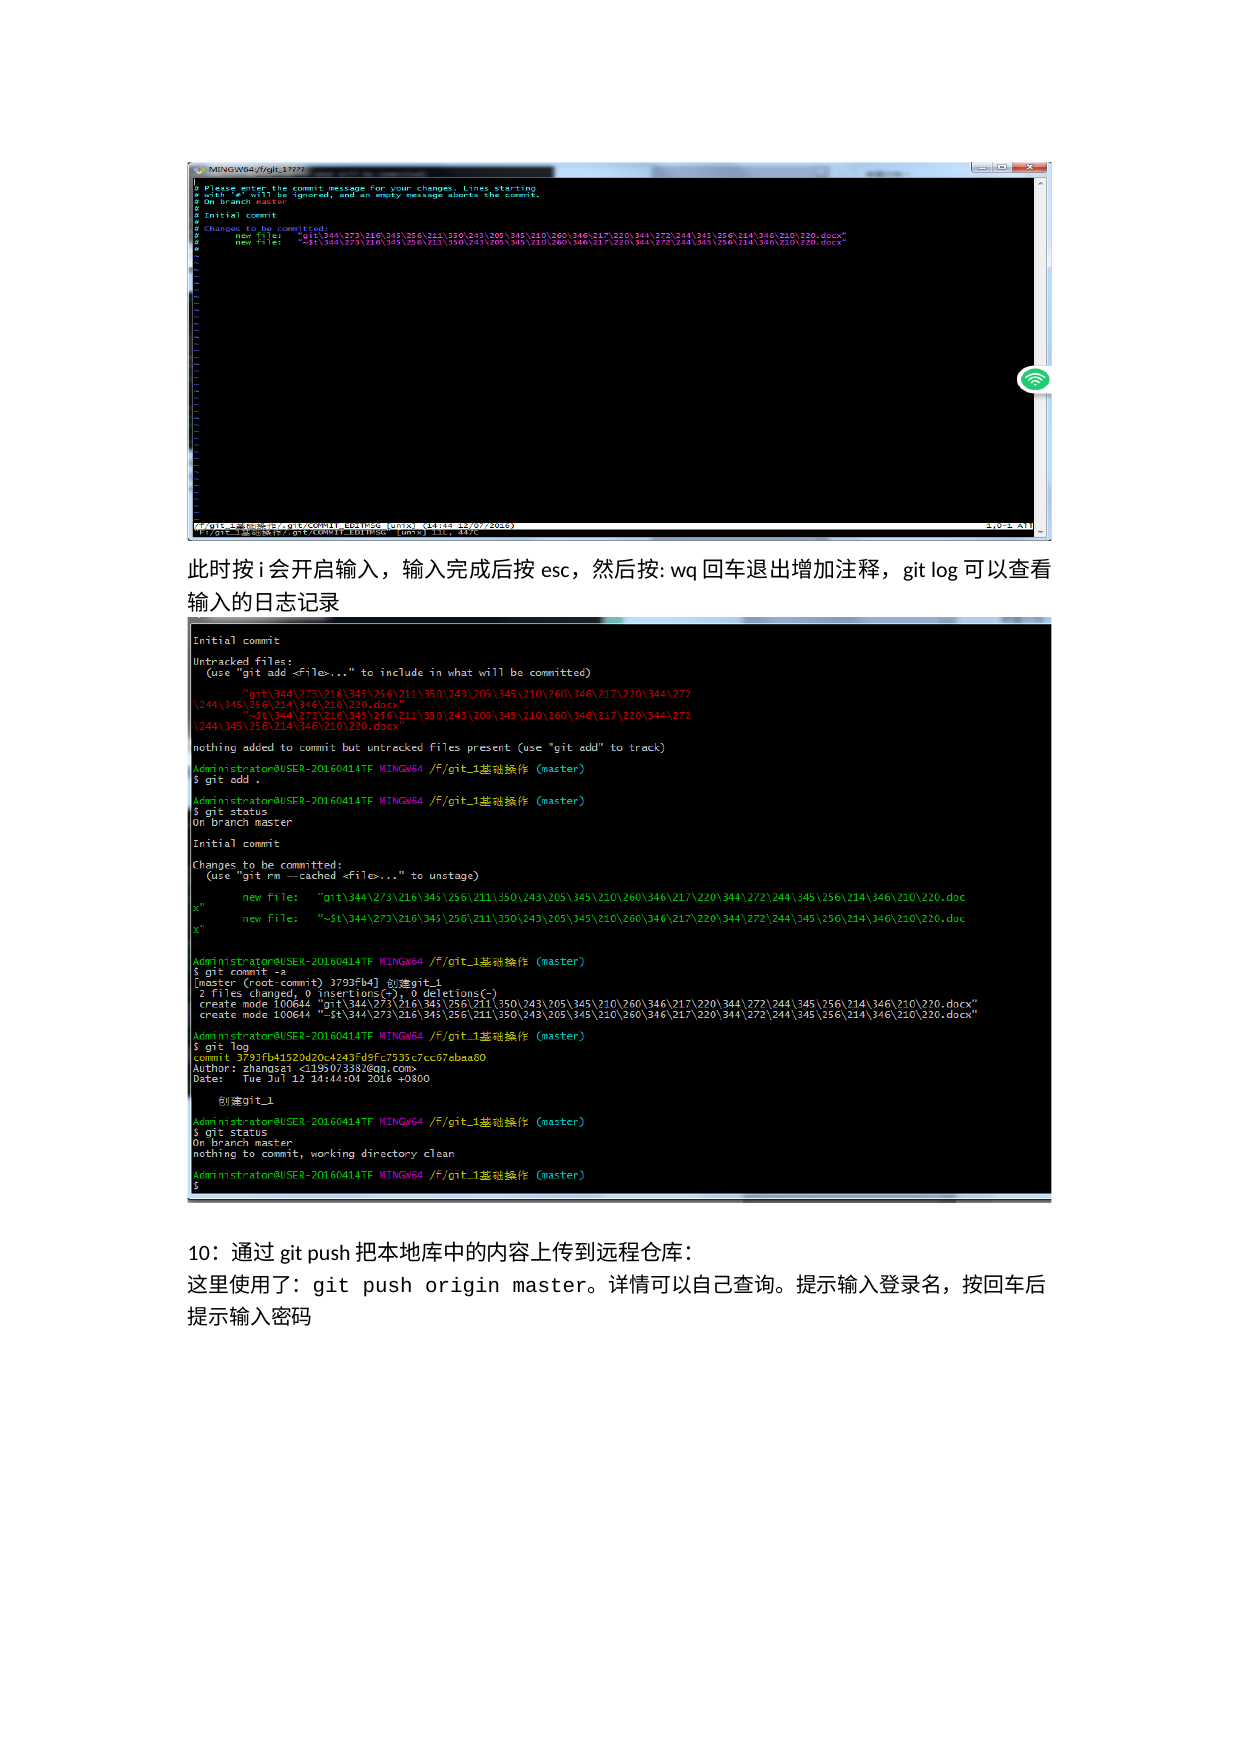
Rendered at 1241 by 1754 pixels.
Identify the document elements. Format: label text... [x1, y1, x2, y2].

text 这里使用了：git push origin master。详情可以自己查询。提示输入登录名，按回车后提示输入密码 [187, 1267, 1053, 1332]
text 10：通过git push 把本地库中的内容上传到远程仓库： [187, 1234, 1053, 1267]
picture [187, 162, 1052, 541]
text 此时按i会开启输入，输入完成后按esc，然后按: wq回车退出增加注释，git log 可以查看输入的日志记录 [187, 552, 1053, 617]
picture [187, 617, 1052, 1203]
